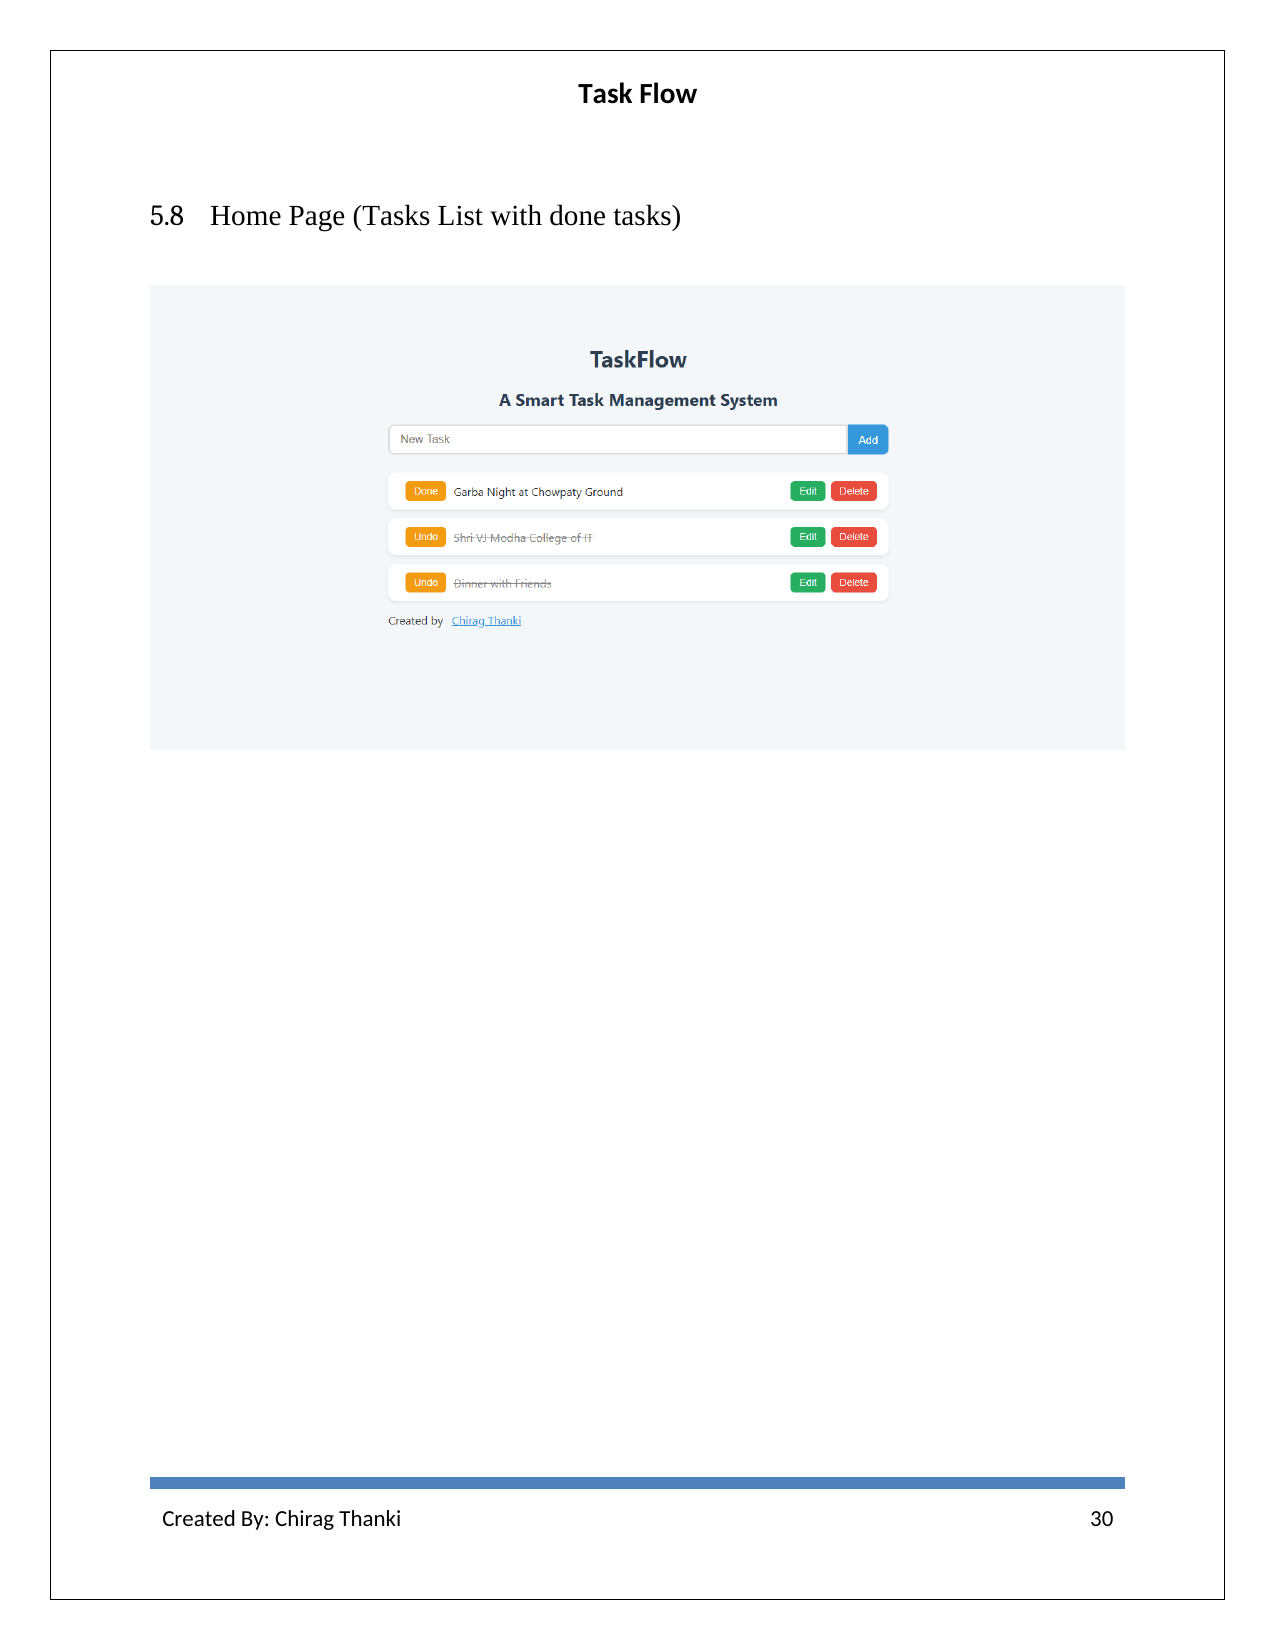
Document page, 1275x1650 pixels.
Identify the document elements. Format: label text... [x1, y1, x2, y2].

subtitle Home Page (Tasks List with done tasks) [150, 198, 1125, 232]
picture [150, 285, 1125, 750]
